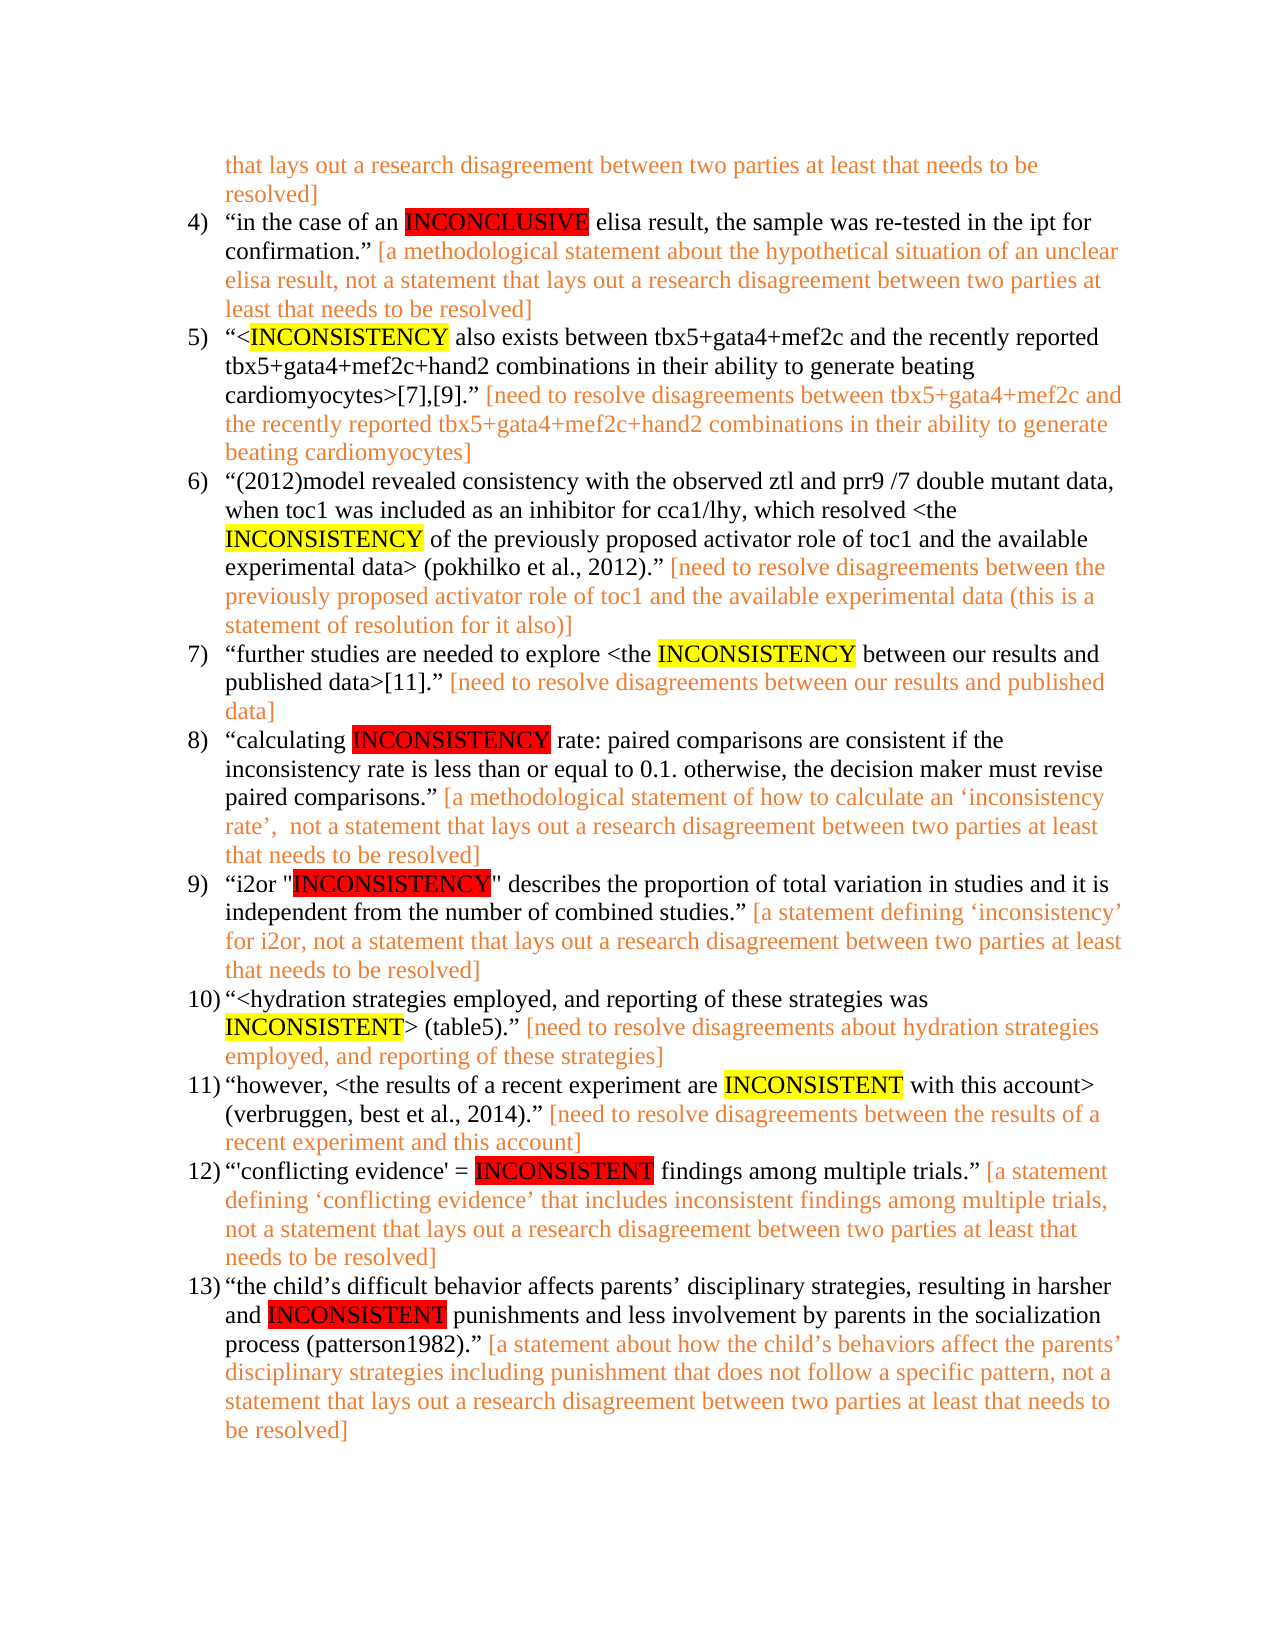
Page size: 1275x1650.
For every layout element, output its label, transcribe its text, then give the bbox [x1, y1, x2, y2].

list “(2012)model revealed consistency with the observed ztl and prr9 /7 double mutant data, when toc1 was included as an inhibitor for cca1/lhy, which resolved <the INCONSISTENCY of the previously proposed activator role of toc1 and the available experimental data> (pokhilko et al., 2012).” [need to resolve disagreements between the previously proposed activator role of toc1 and the available experimental data (this is a statement of resolution for it also)] [187, 466, 1125, 639]
list “<hydration strategies employed, and reporting of these strategies was INCONSISTENT> (table5).” [need to resolve disagreements about hydration strategies employed, and reporting of these strategies] [187, 984, 1125, 1070]
list “however, <the results of a recent experiment are INCONSISTENT with this account> (verbruggen, best et al., 2014).” [need to resolve disagreements between the results of a recent experiment and this account] [187, 1070, 1125, 1156]
list “'conflicting evidence' = INCONSISTENT findings among multiple trials.” [a statement defining ‘conflicting evidence’ that includes inconsistent findings among multiple trials, not a statement that lays out a research disagreement between two parties at least that needs to be resolved] [187, 1156, 1125, 1271]
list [187, 150, 1125, 207]
list “<INCONSISTENCY also exists between tbx5+gata4+mef2c and the recently reported tbx5+gata4+mef2c+hand2 combinations in their ability to generate beating cardiomyocytes>[7],[9].” [need to resolve disagreements between tbx5+gata4+mef2c and the recently reported tbx5+gata4+mef2c+hand2 combinations in their ability to generate beating cardiomyocytes] [187, 322, 1125, 466]
list “in the case of an INCONCLUSIVE elisa result, the sample was re-tested in the ipt for confirmation.” [a methodological statement about the hypothetical situation of an unclear elisa result, not a statement that lays out a research disagreement between two parties at least that needs to be resolved] [187, 207, 1125, 322]
list “further studies are needed to explore <the INCONSISTENCY between our results and published data>[11].” [need to resolve disagreements between our results and published data] [187, 639, 1125, 725]
list “calculating INCONSISTENCY rate: paired comparisons are consistent if the inconsistency rate is less than or equal to 0.1. otherwise, the decision maker must revise paired comparisons.” [a methodological statement of how to calculate an ‘inconsistency rate’, not a statement that lays out a research disagreement between two parties at least that needs to be resolved] [187, 725, 1125, 869]
list “the child’s difficult behavior affects parents’ disciplinary strategies, resulting in harsher and INCONSISTENT punishments and less involvement by parents in the socialization process (patterson1982).” [a statement about how the child’s behaviors affect the parents’ disciplinary strategies including punishment that does not follow a specific pattern, not a statement that lays out a research disagreement between two parties at least that needs to be resolved] [187, 1271, 1125, 1444]
list “i2or "INCONSISTENCY" describes the proportion of total variation in studies and it is independent from the number of combined studies.” [a statement defining ‘inconsistency’ for i2or, not a statement that lays out a research disagreement between two parties at least that needs to be resolved] [187, 869, 1125, 984]
